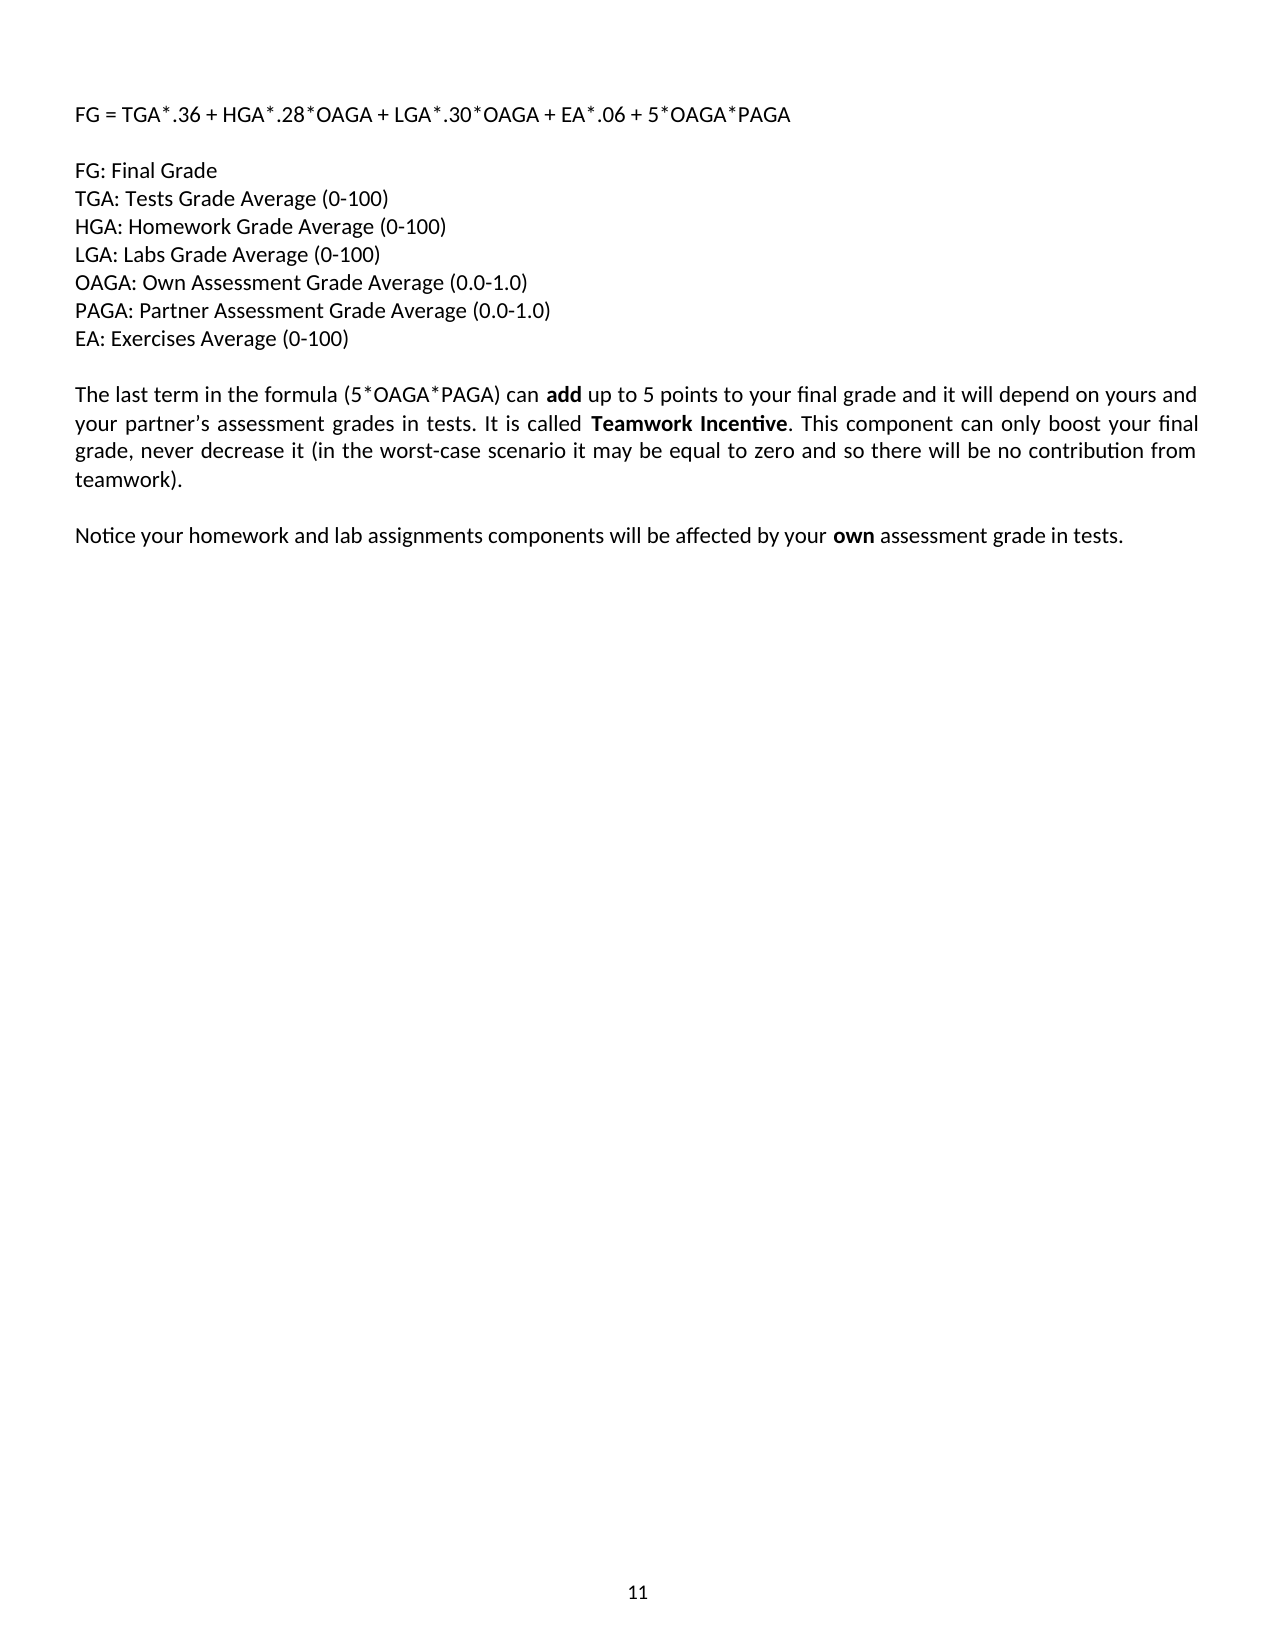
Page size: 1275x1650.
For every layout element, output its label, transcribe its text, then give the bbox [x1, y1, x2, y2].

text OAGA: Own Assessment Grade Average (0.0-1.0) [75, 268, 1200, 297]
text Notice your homework and lab assignments components will be affected by your own assessment grade in tests. [75, 521, 1200, 549]
text EA: Exercises Average (0-100) [75, 324, 1200, 353]
text PAGA: Partner Assessment Grade Average (0.0-1.0) [75, 297, 1200, 324]
text FG = TGA*.36 + HGA*.28*OAGA + LGA*.30*OAGA + EA*.06 + 5*OAGA*PAGA [75, 100, 1200, 128]
text FG: Final Grade [75, 156, 1200, 184]
text HGA: Homework Grade Average (0-100) [75, 212, 1200, 241]
text LGA: Labs Grade Average (0-100) [75, 241, 1200, 268]
text TGA: Tests Grade Average (0-100) [75, 184, 1200, 212]
text The last term in the formula (5*OAGA*PAGA) can add up to 5 points to your final grade and it will depend on yours and your partner’s assessment grades in tests. It is called Teamwork Incentive. This component can only boost your final grade, never decrease it (in the worst-case scenario it may be equal to zero and so there will be no contribution from teamwork). [75, 381, 1200, 493]
